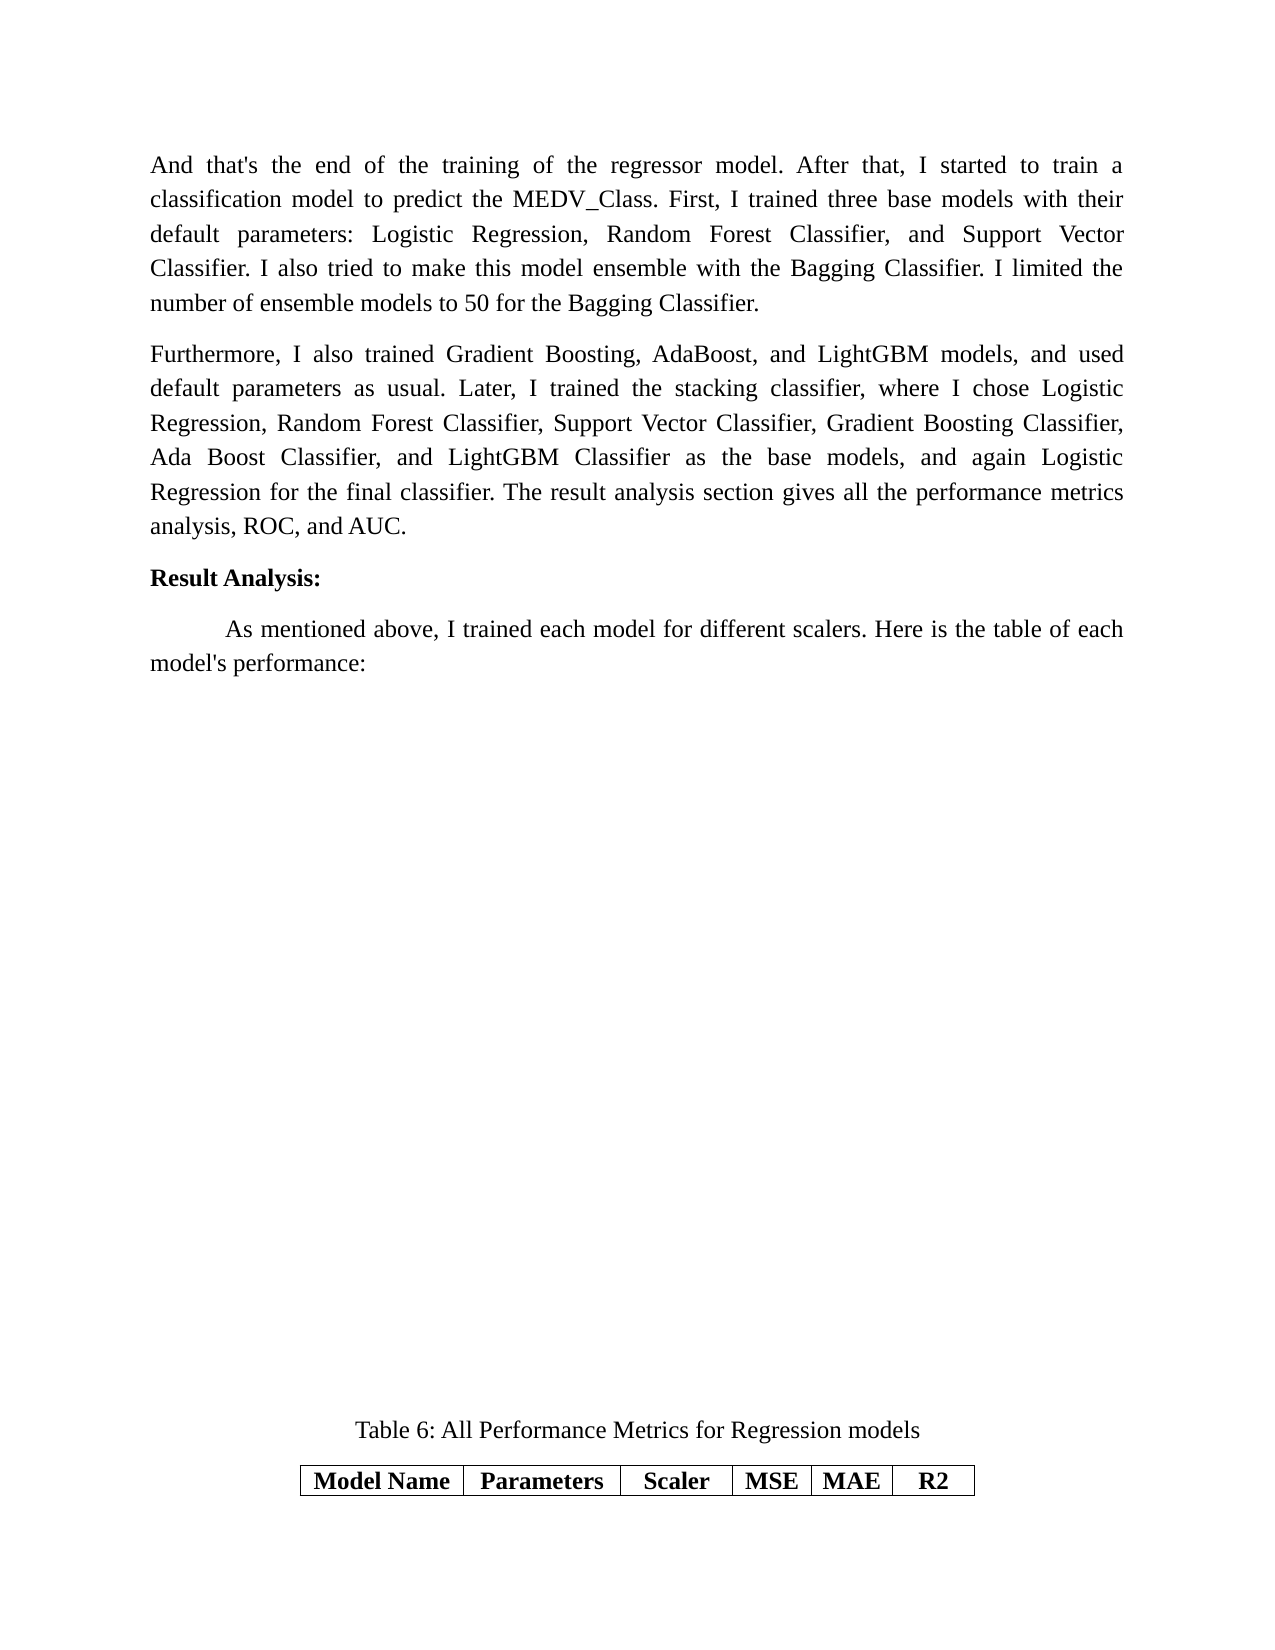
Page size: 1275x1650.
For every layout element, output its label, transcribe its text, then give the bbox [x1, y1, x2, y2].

table_header R2 [893, 1466, 974, 1495]
table_header MAE [812, 1466, 892, 1495]
text Result Analysis: [150, 563, 1125, 591]
text Furthermore, I also trained Gradient Boosting, AdaBoost, and LightGBM models, and used default parameters as usual. Later, I trained the stacking classifier, where I chose Logistic Regression, Random Forest Classifier, Support Vector Classifier, Gradient Boosting Classifier, Ada Boost Classifier, and LightGBM Classifier as the base models, and again Logistic Regression for the final classifier. The result analysis section gives all the performance metrics analysis, ROC, and AUC. [150, 339, 1125, 540]
table_header Model Name [301, 1466, 463, 1495]
table_header Scaler [621, 1466, 732, 1495]
table_header Parameters [464, 1466, 620, 1495]
table_header MSE [733, 1466, 811, 1495]
text As mentioned above, I trained each model for different scalers. Here is the table of each model's performance: [150, 614, 1125, 677]
text And that's the end of the training of the regressor model. After that, I started to train a classification model to predict the MEDV_Class. First, I trained three base models with their default parameters: Logistic Regression, Random Forest Classifier, and Support Vector Classifier. I also tried to make this model ensemble with the Bagging Classifier. I limited the number of ensemble models to 50 for the Bagging Classifier. [150, 150, 1125, 317]
text Table 6: All Performance Metrics for Regression models [150, 1415, 1125, 1444]
